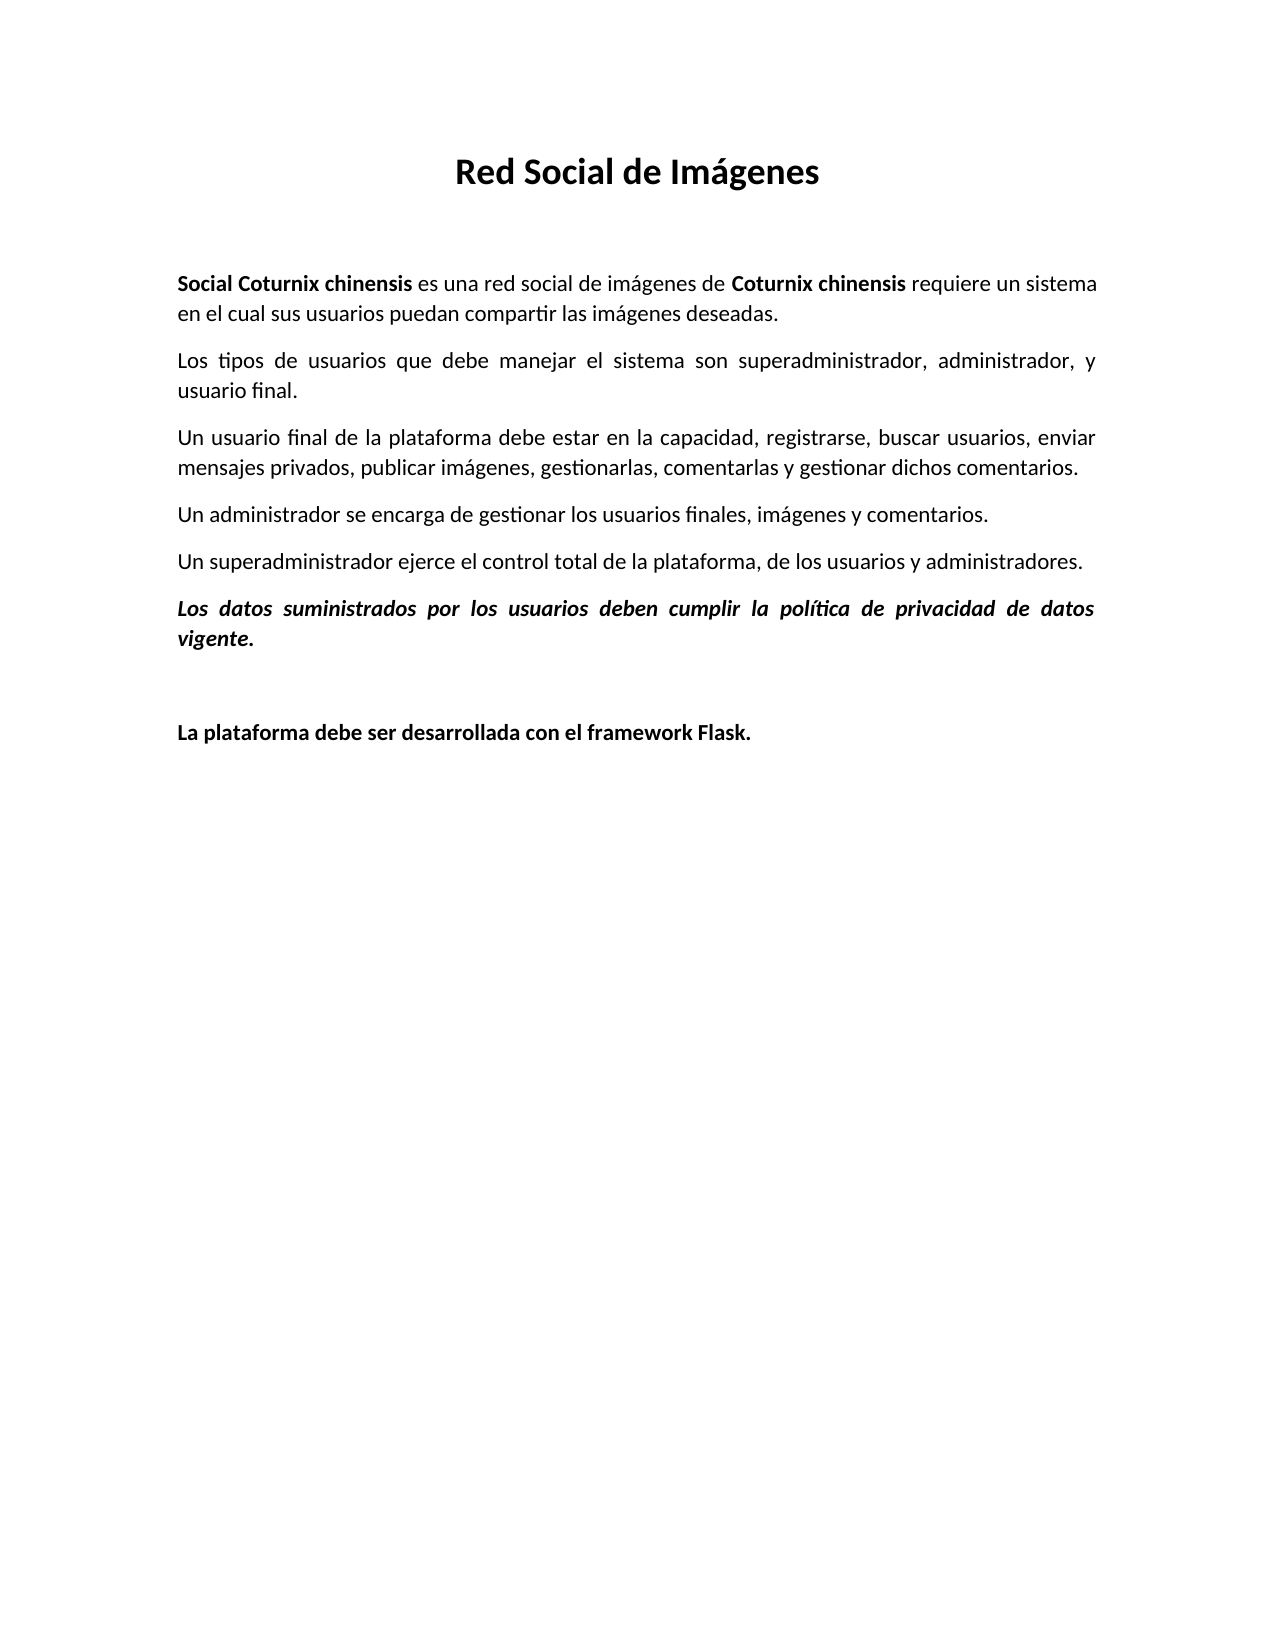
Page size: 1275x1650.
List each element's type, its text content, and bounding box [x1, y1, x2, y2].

text Red Social de Imágenes [177, 148, 1098, 193]
text Social Coturnix chinensis es una red social de imágenes de Coturnix chinensis requiere un sistema en el cual sus usuarios puedan compartir las imágenes deseadas. [177, 269, 1098, 327]
text Los datos suministrados por los usuarios deben cumplir la política de privacidad de datos vigente. [177, 594, 1098, 652]
text Un administrador se encarga de gestionar los usuarios finales, imágenes y comentarios. [177, 500, 1098, 528]
text Los tipos de usuarios que debe manejar el sistema son superadministrador, administrador, y usuario final. [177, 346, 1098, 404]
text La plataforma debe ser desarrollada con el framework Flask. [177, 718, 1098, 746]
text Un usuario final de la plataforma debe estar en la capacidad, registrarse, buscar usuarios, enviar mensajes privados, publicar imágenes, gestionarlas, comentarlas y gestionar dichos comentarios. [177, 423, 1098, 481]
text Un superadministrador ejerce el control total de la plataforma, de los usuarios y administradores. [177, 547, 1098, 575]
